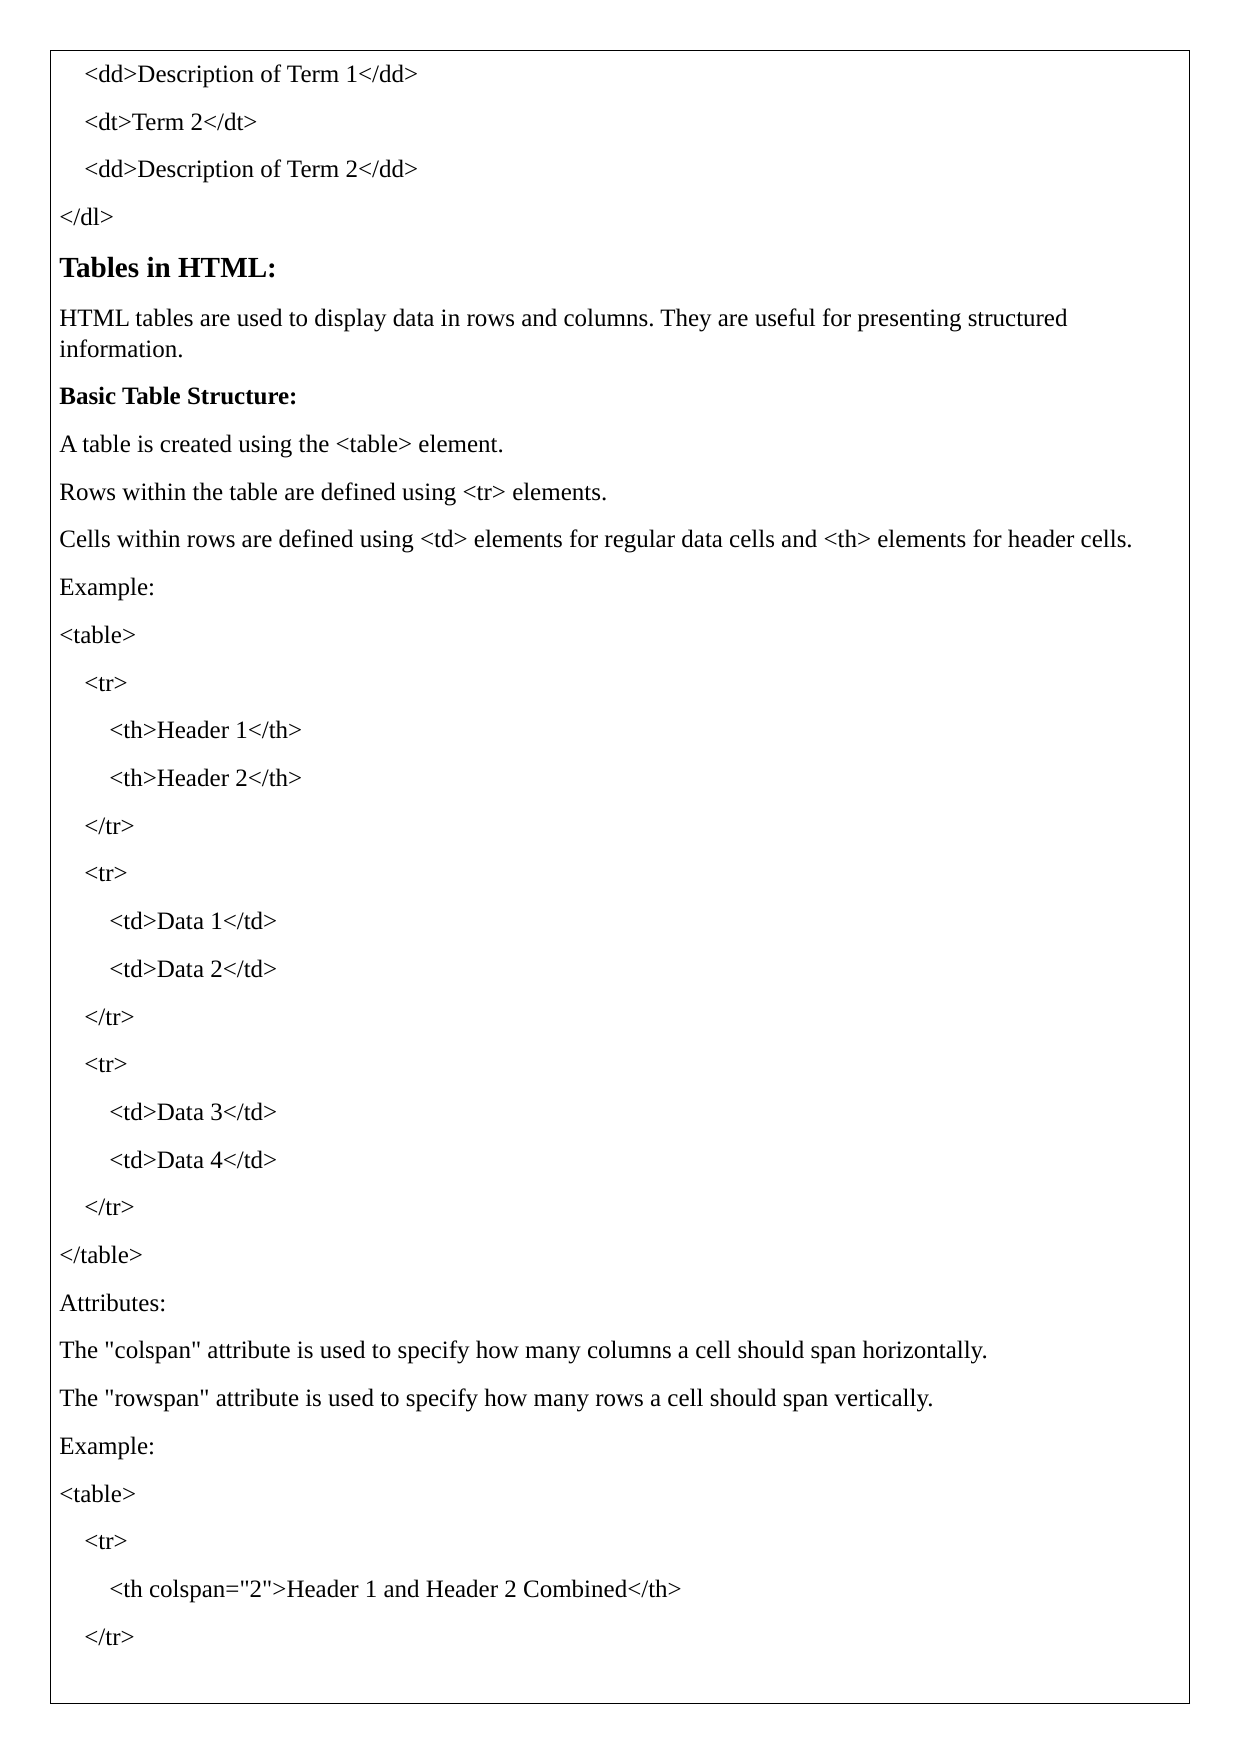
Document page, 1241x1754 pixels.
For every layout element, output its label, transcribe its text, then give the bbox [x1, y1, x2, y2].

text Cells within rows are defined using <td> elements for regular data cells and <th> elements for header cells. [59, 524, 1181, 553]
text The "colspan" attribute is used to specify how many columns a cell should span horizontally. [59, 1336, 1181, 1364]
text <th>Header 1</th> [59, 715, 1181, 744]
text <td>Data 4</td> [59, 1145, 1181, 1173]
text <table> [59, 1479, 1181, 1507]
text Rows within the table are defined using <tr> elements. [59, 477, 1181, 506]
text Tables in HTML: [59, 250, 1181, 283]
text </tr> [59, 811, 1181, 839]
text Attributes: [59, 1288, 1181, 1317]
text <dd>Description of Term 2</dd> [59, 154, 1181, 183]
text </tr> [59, 1622, 1181, 1651]
text <tr> [59, 1049, 1181, 1078]
text </tr> [59, 1002, 1181, 1030]
text <th colspan="2">Header 1 and Header 2 Combined</th> [59, 1574, 1181, 1603]
text </dl> [59, 202, 1181, 231]
text <tr> [59, 858, 1181, 887]
text HTML tables are used to display data in rows and columns. They are useful for presenting structured information. [59, 303, 1181, 362]
text A table is created using the <table> element. [59, 429, 1181, 458]
text <table> [59, 620, 1181, 649]
text <tr> [59, 668, 1181, 696]
text <dt>Term 2</dt> [59, 107, 1181, 136]
text Example: [59, 572, 1181, 601]
text </table> [59, 1240, 1181, 1269]
text <td>Data 1</td> [59, 906, 1181, 935]
text <th>Header 2</th> [59, 763, 1181, 792]
text The "rowspan" attribute is used to specify how many rows a cell should span vertically. [59, 1383, 1181, 1412]
text Basic Table Structure: [59, 381, 1181, 410]
text <tr> [59, 1526, 1181, 1555]
text <td>Data 2</td> [59, 954, 1181, 983]
text </tr> [59, 1192, 1181, 1221]
text <dd>Description of Term 1</dd> [59, 59, 1181, 88]
text <td>Data 3</td> [59, 1097, 1181, 1126]
text Example: [59, 1431, 1181, 1460]
